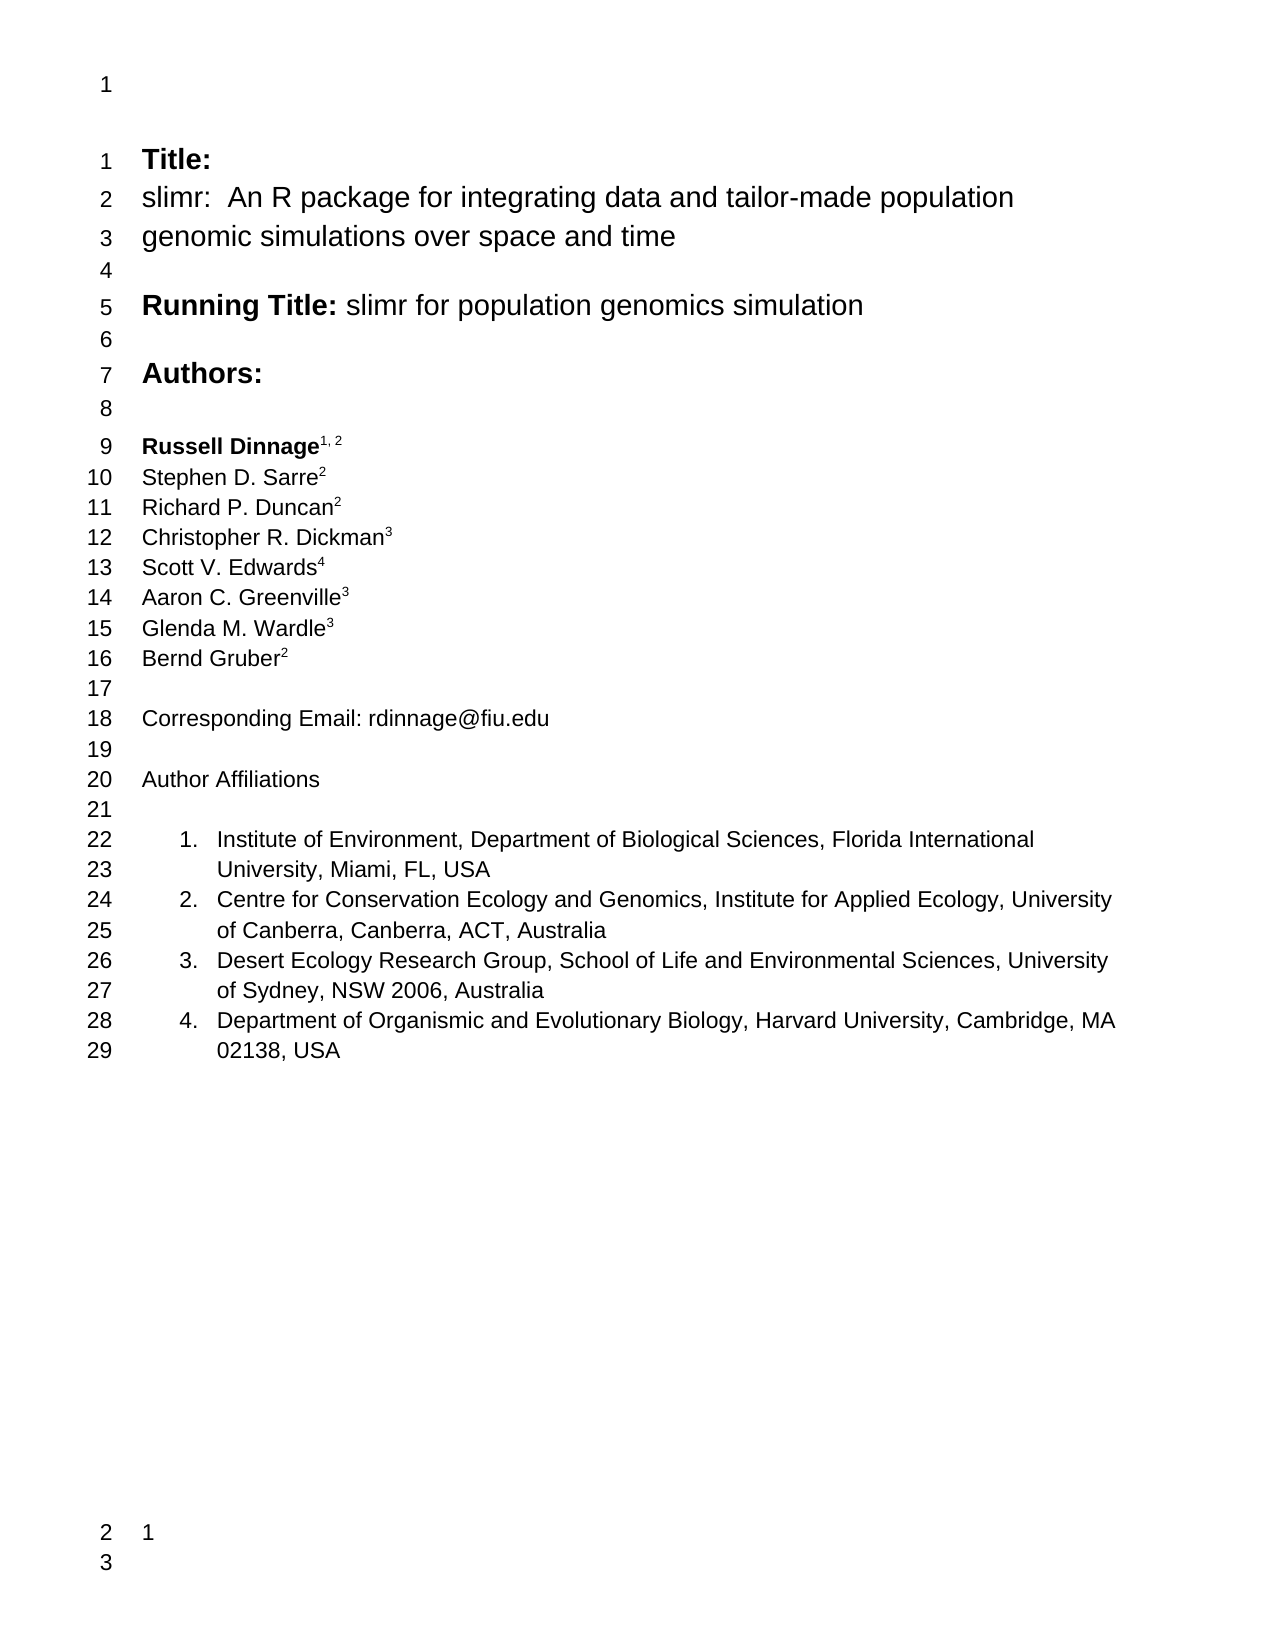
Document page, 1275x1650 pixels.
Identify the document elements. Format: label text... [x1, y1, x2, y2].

text Aaron C. Greenville3 [142, 584, 1133, 611]
list Centre for Conservation Ecology and Genomics, Institute for Applied Ecology, University of Canberra, Canberra, ACT, Australia [179, 886, 1133, 943]
text Russell Dinnage1, 2 [142, 433, 1133, 460]
list Desert Ecology Research Group, School of Life and Environmental Sciences, University of Sydney, NSW 2006, Australia [179, 947, 1133, 1003]
text Authors: [142, 356, 1133, 390]
text Author Affiliations [142, 766, 1133, 792]
text Scott V. Edwards4 [142, 554, 1133, 581]
text slimr: An R package for integrating data and tailor-made population genomic simulations over space and time [142, 180, 1133, 252]
text Stephen D. Sarre2 [142, 463, 1133, 490]
text Corresponding Email: rdinnage@fiu.edu [142, 705, 1133, 732]
text Title: [142, 142, 1133, 175]
text Running Title: slimr for population genomics simulation [142, 287, 1133, 321]
list Institute of Environment, Department of Biological Sciences, Florida International University, Miami, FL, USA [179, 826, 1133, 883]
text Richard P. Duncan2 [142, 494, 1133, 520]
text Christopher R. Dickman3 [142, 524, 1133, 550]
text Glenda M. Wardle3 [142, 614, 1133, 641]
list Department of Organismic and Evolutionary Biology, Harvard University, Cambridge, MA 02138, USA [179, 1007, 1133, 1064]
text Bernd Gruber2 [142, 645, 1133, 671]
